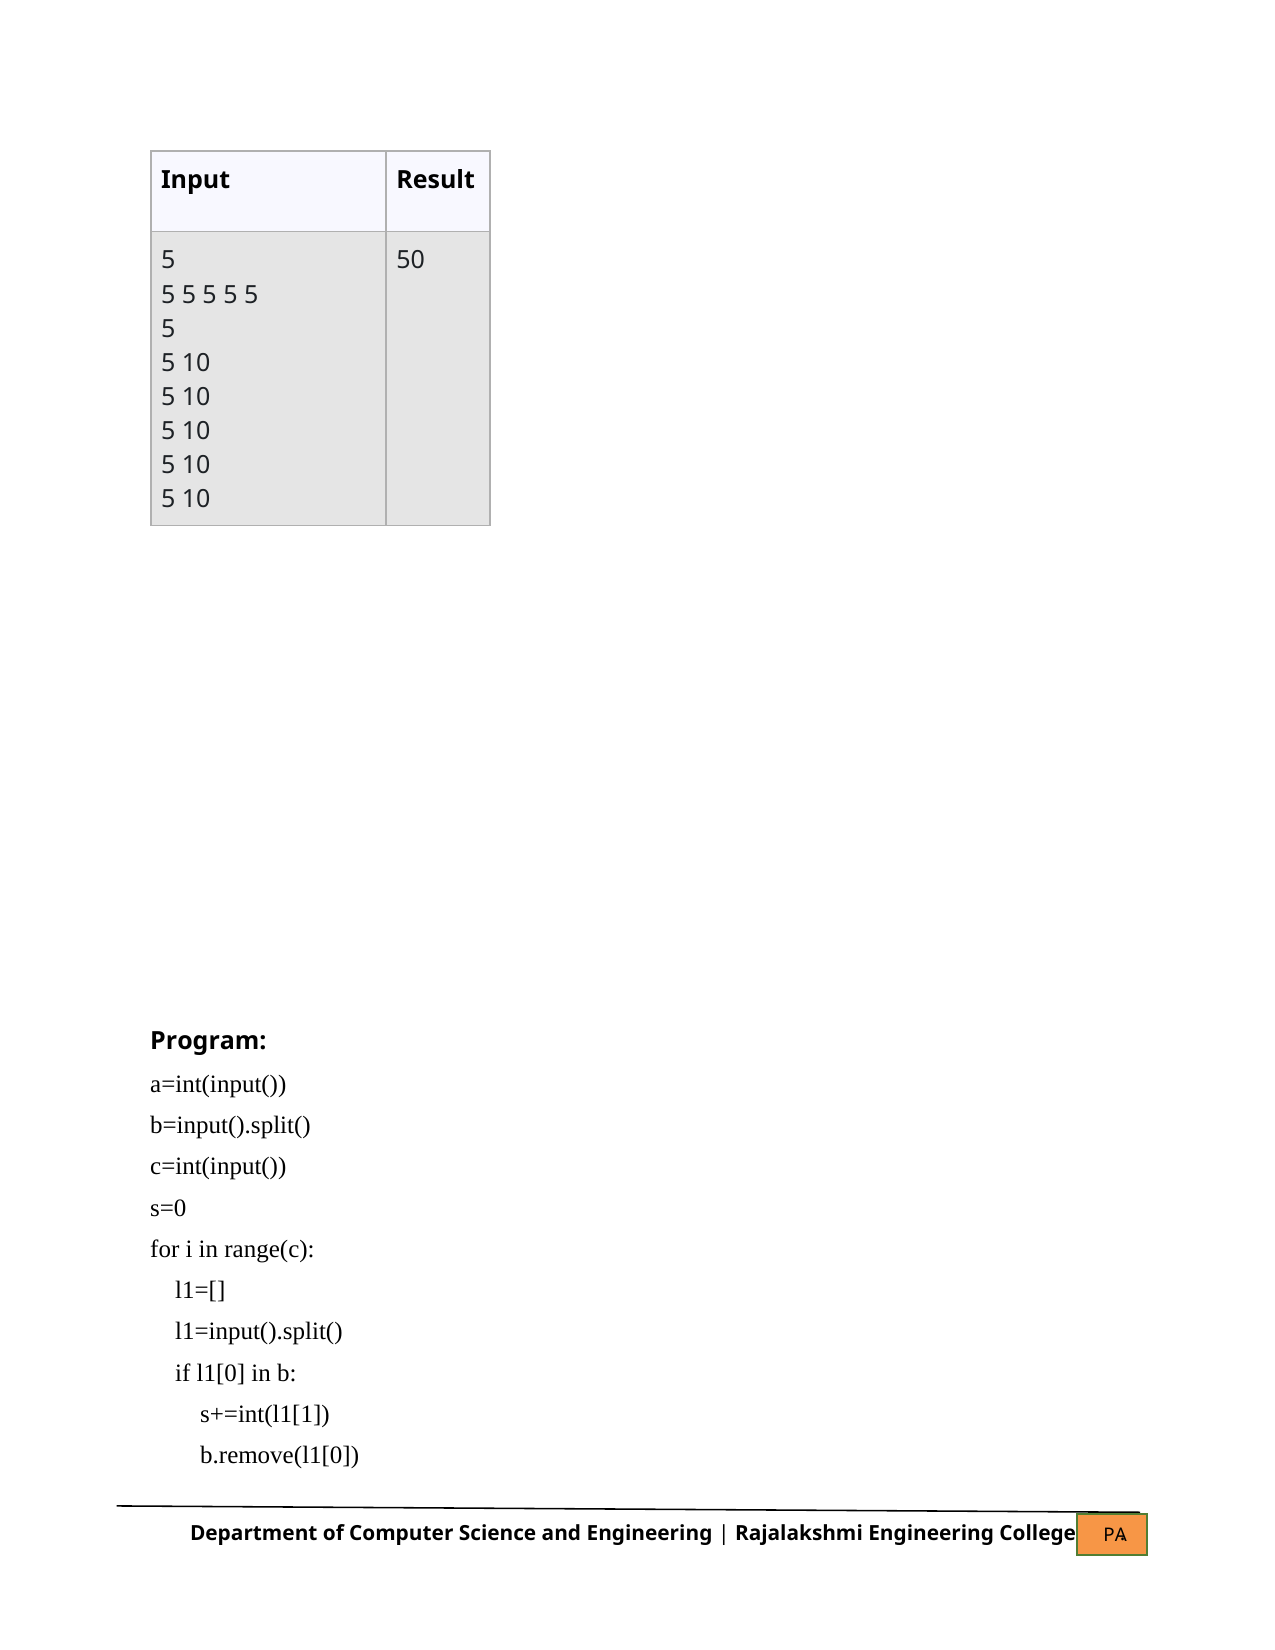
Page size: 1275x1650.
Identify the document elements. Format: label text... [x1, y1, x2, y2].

text l1=[] [150, 1275, 1125, 1304]
text b.remove(l1[0]) [150, 1440, 1125, 1469]
table_header Input [152, 152, 385, 231]
text a=int(input()) [150, 1069, 1125, 1098]
table_header Result [387, 152, 489, 231]
table_cell 50 [387, 232, 489, 525]
text s+=int(l1[1]) [150, 1399, 1125, 1428]
text c=int(input()) [150, 1151, 1125, 1180]
text s=0 [150, 1193, 1125, 1221]
text if l1[0] in b: [150, 1358, 1125, 1386]
text l1=input().split() [150, 1316, 1125, 1345]
text Program: [150, 1022, 1125, 1056]
table_cell 5 5 5 5 5 5 5 5 10 5 10 5 10 5 10 5 10 [152, 232, 385, 525]
text b=input().split() [150, 1110, 1125, 1139]
text for i in range(c): [150, 1234, 1125, 1263]
